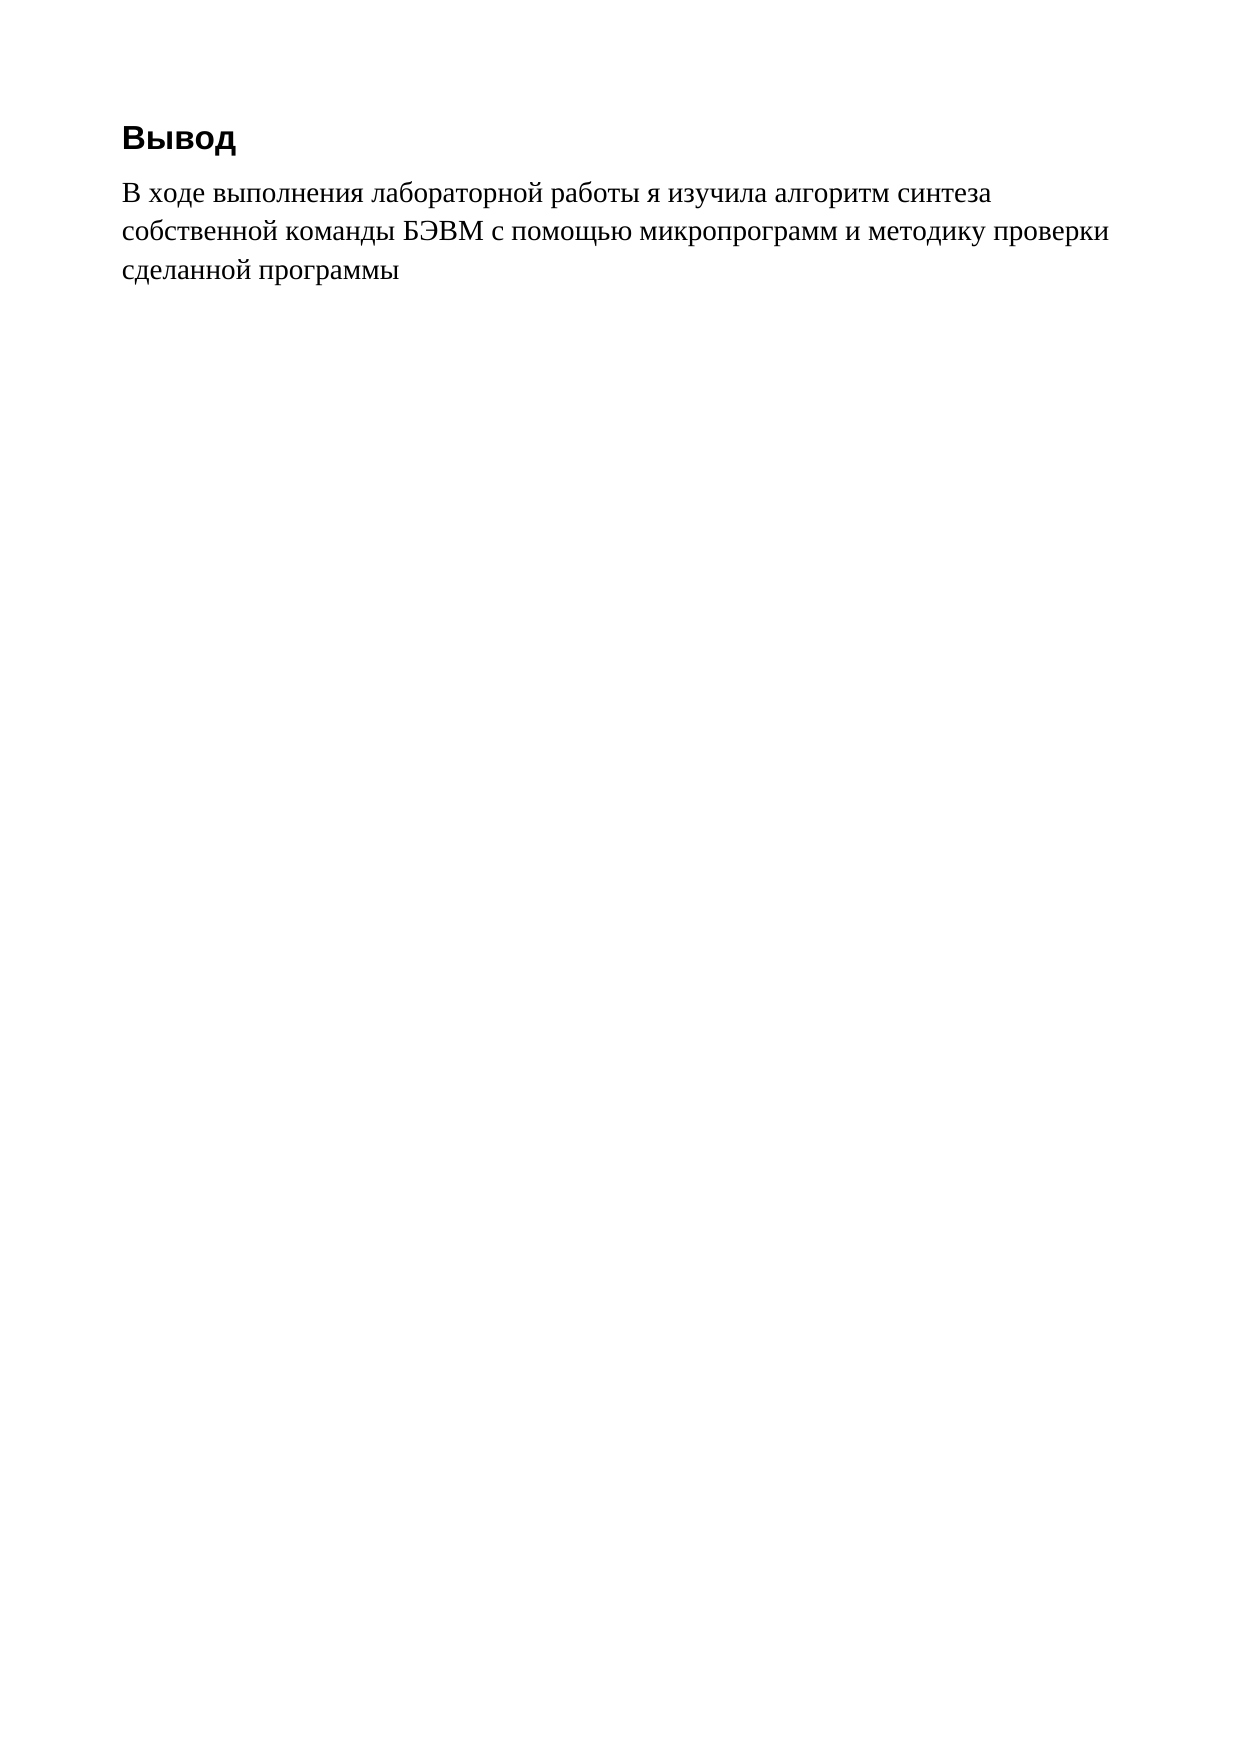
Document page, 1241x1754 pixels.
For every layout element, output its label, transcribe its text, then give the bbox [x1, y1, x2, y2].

text В ходе выполнения лабораторной работы я изучила алгоритм синтеза собственной команды БЭВМ с помощью микропрограмм и методику проверки сделанной программы [122, 175, 1152, 285]
subtitle Вывод [122, 118, 1152, 157]
